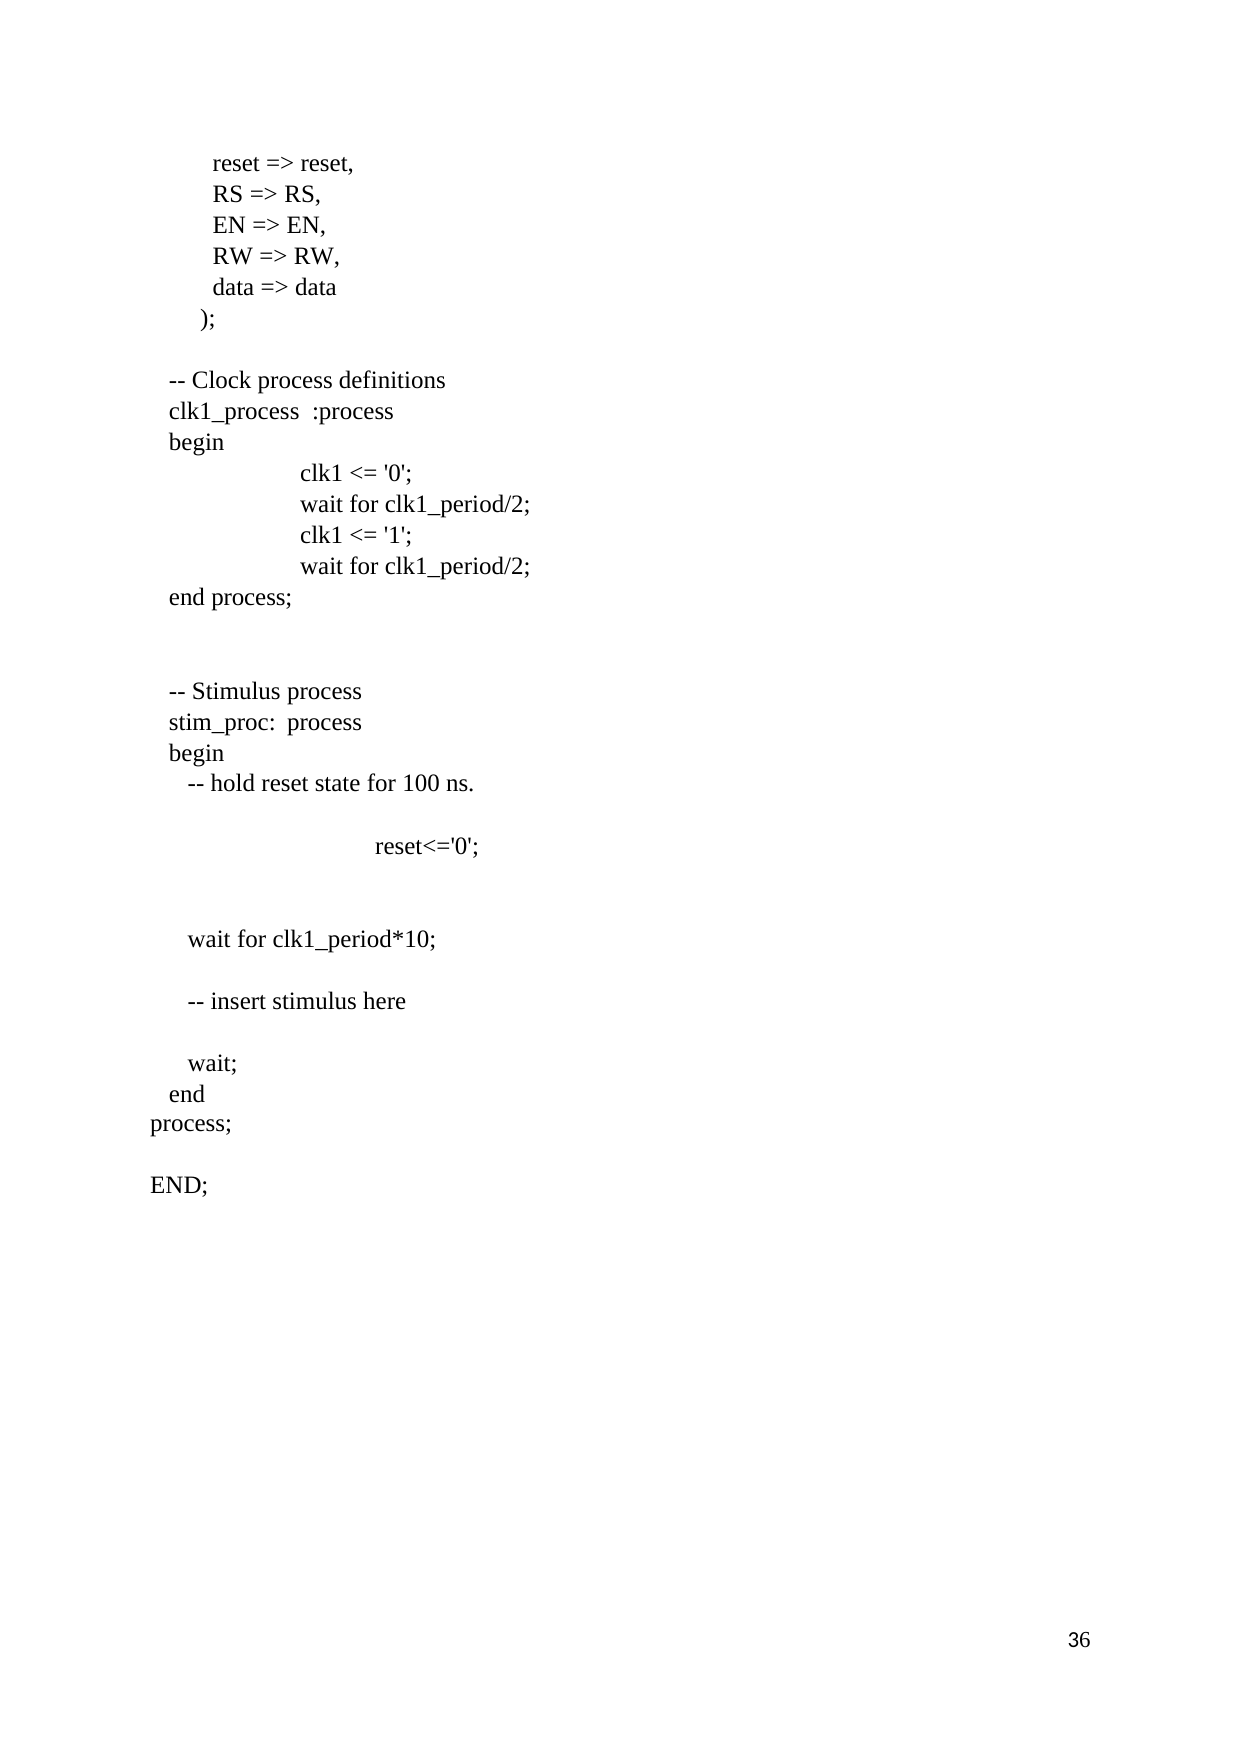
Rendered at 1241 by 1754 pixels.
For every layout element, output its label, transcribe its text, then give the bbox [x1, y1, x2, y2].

text -- hold reset state for 100 ns. [187, 769, 1105, 797]
text END; [150, 1170, 293, 1199]
text wait for clk1_period/2; clk1 <= '1'; [300, 489, 532, 549]
text wait for clk1_period/2; [300, 551, 1105, 580]
text wait for clk1_period*10; [187, 924, 1105, 953]
text reset<='0'; [375, 831, 1105, 859]
text data => data [212, 272, 1105, 301]
text ); [200, 303, 1105, 332]
text -- insert stimulus here wait; [187, 953, 408, 1076]
text -- Stimulus process stim_proc: process begin [169, 676, 362, 767]
text end process; [169, 582, 293, 611]
text reset => reset, RS => RS, EN => EN, RW => RW, [212, 148, 354, 270]
text end process; [150, 1079, 293, 1137]
text clk1 <= '0'; [300, 458, 1105, 487]
text -- Clock process definitions clk1_process :process begin [169, 365, 447, 456]
